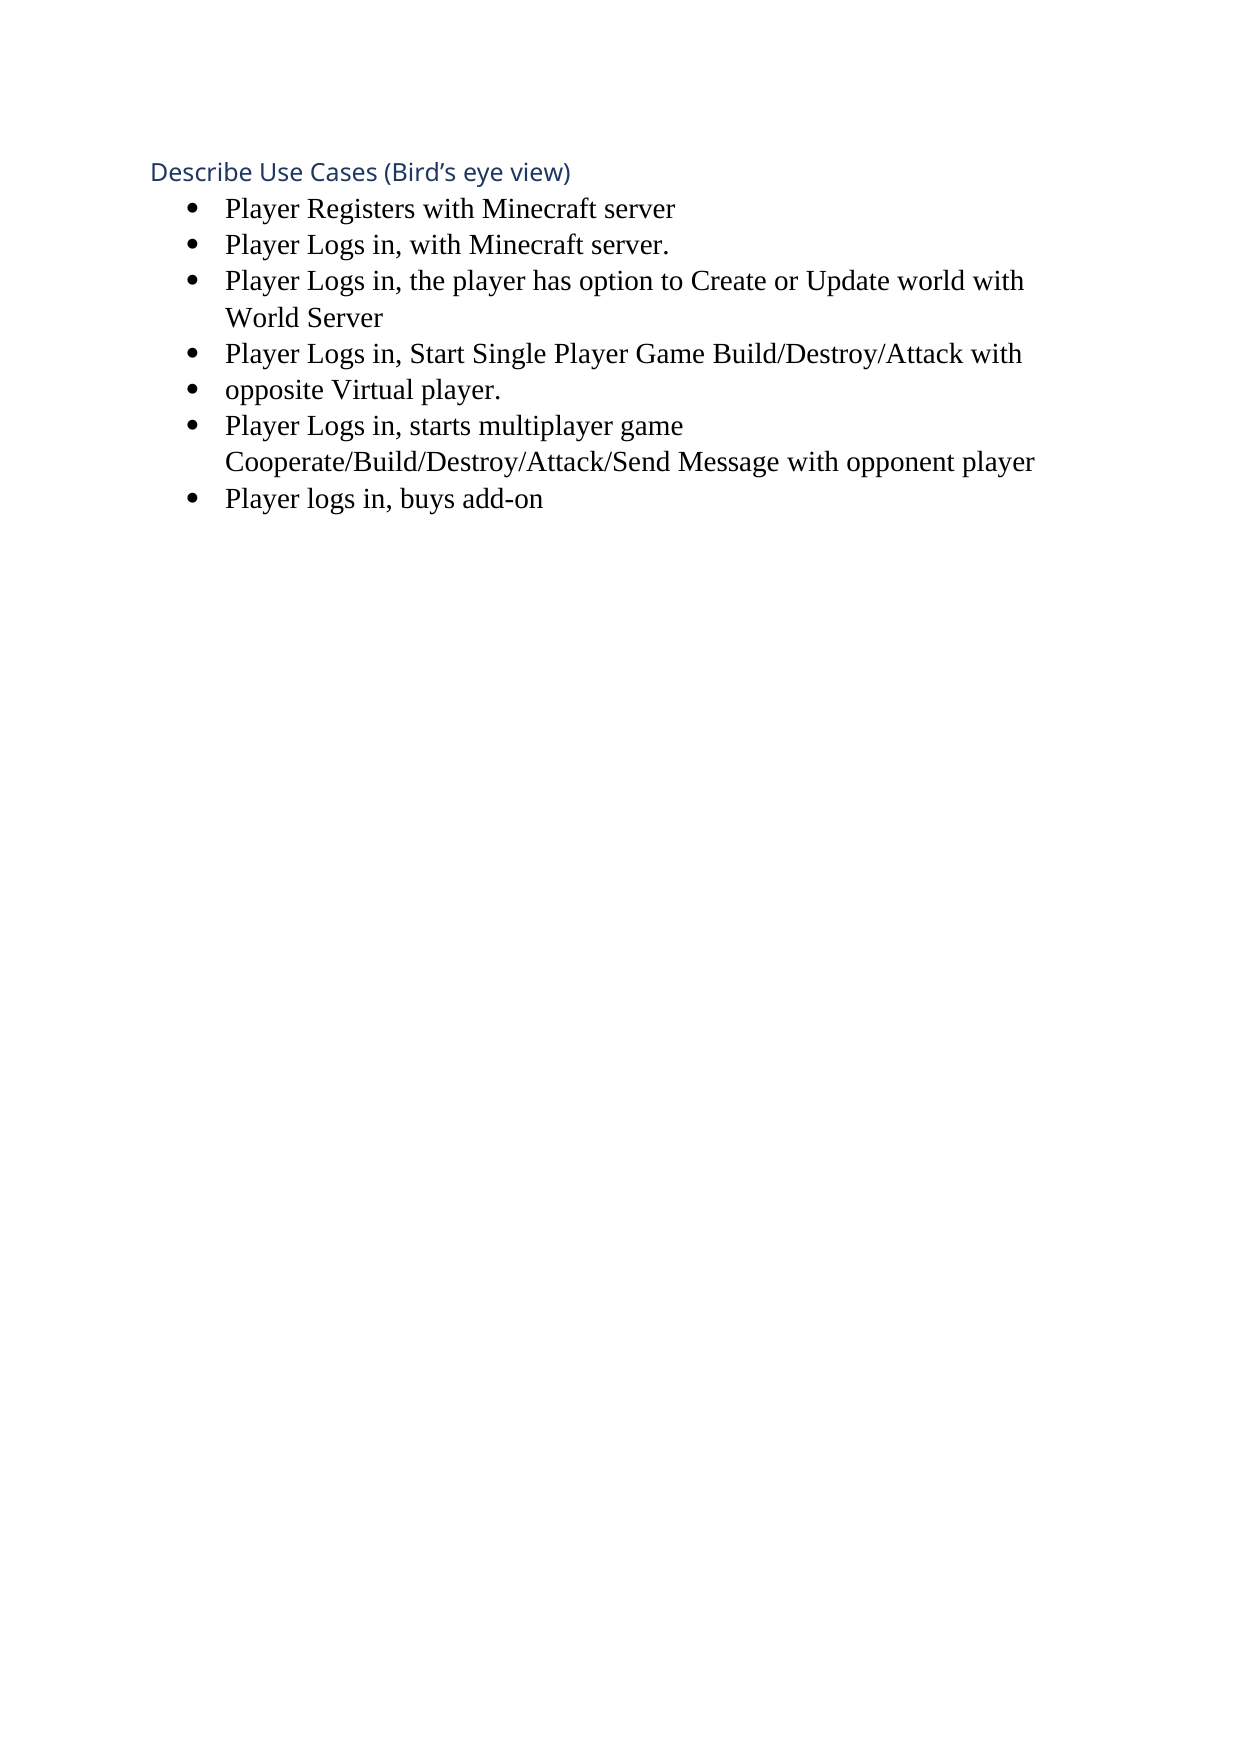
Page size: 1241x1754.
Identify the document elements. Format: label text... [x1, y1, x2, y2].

subtitle Describe Use Cases (Bird’s eye view) [150, 154, 1090, 188]
list Player Logs in, starts multiplayer game Cooperate/Build/Destroy/Attack/Send Message with opponent player [187, 408, 1090, 478]
list Player Logs in, the player has option to Create or Update world with World Server [187, 263, 1090, 333]
list Player Registers with Minecraft server [187, 191, 1090, 224]
list Player Logs in, Start Single Player Game Build/Destroy/Attack with [187, 336, 1090, 369]
list opposite Virtual player. [187, 372, 1090, 406]
list Player Logs in, with Minecraft server. [187, 227, 1090, 261]
list Player logs in, buys add-on [187, 481, 1090, 514]
